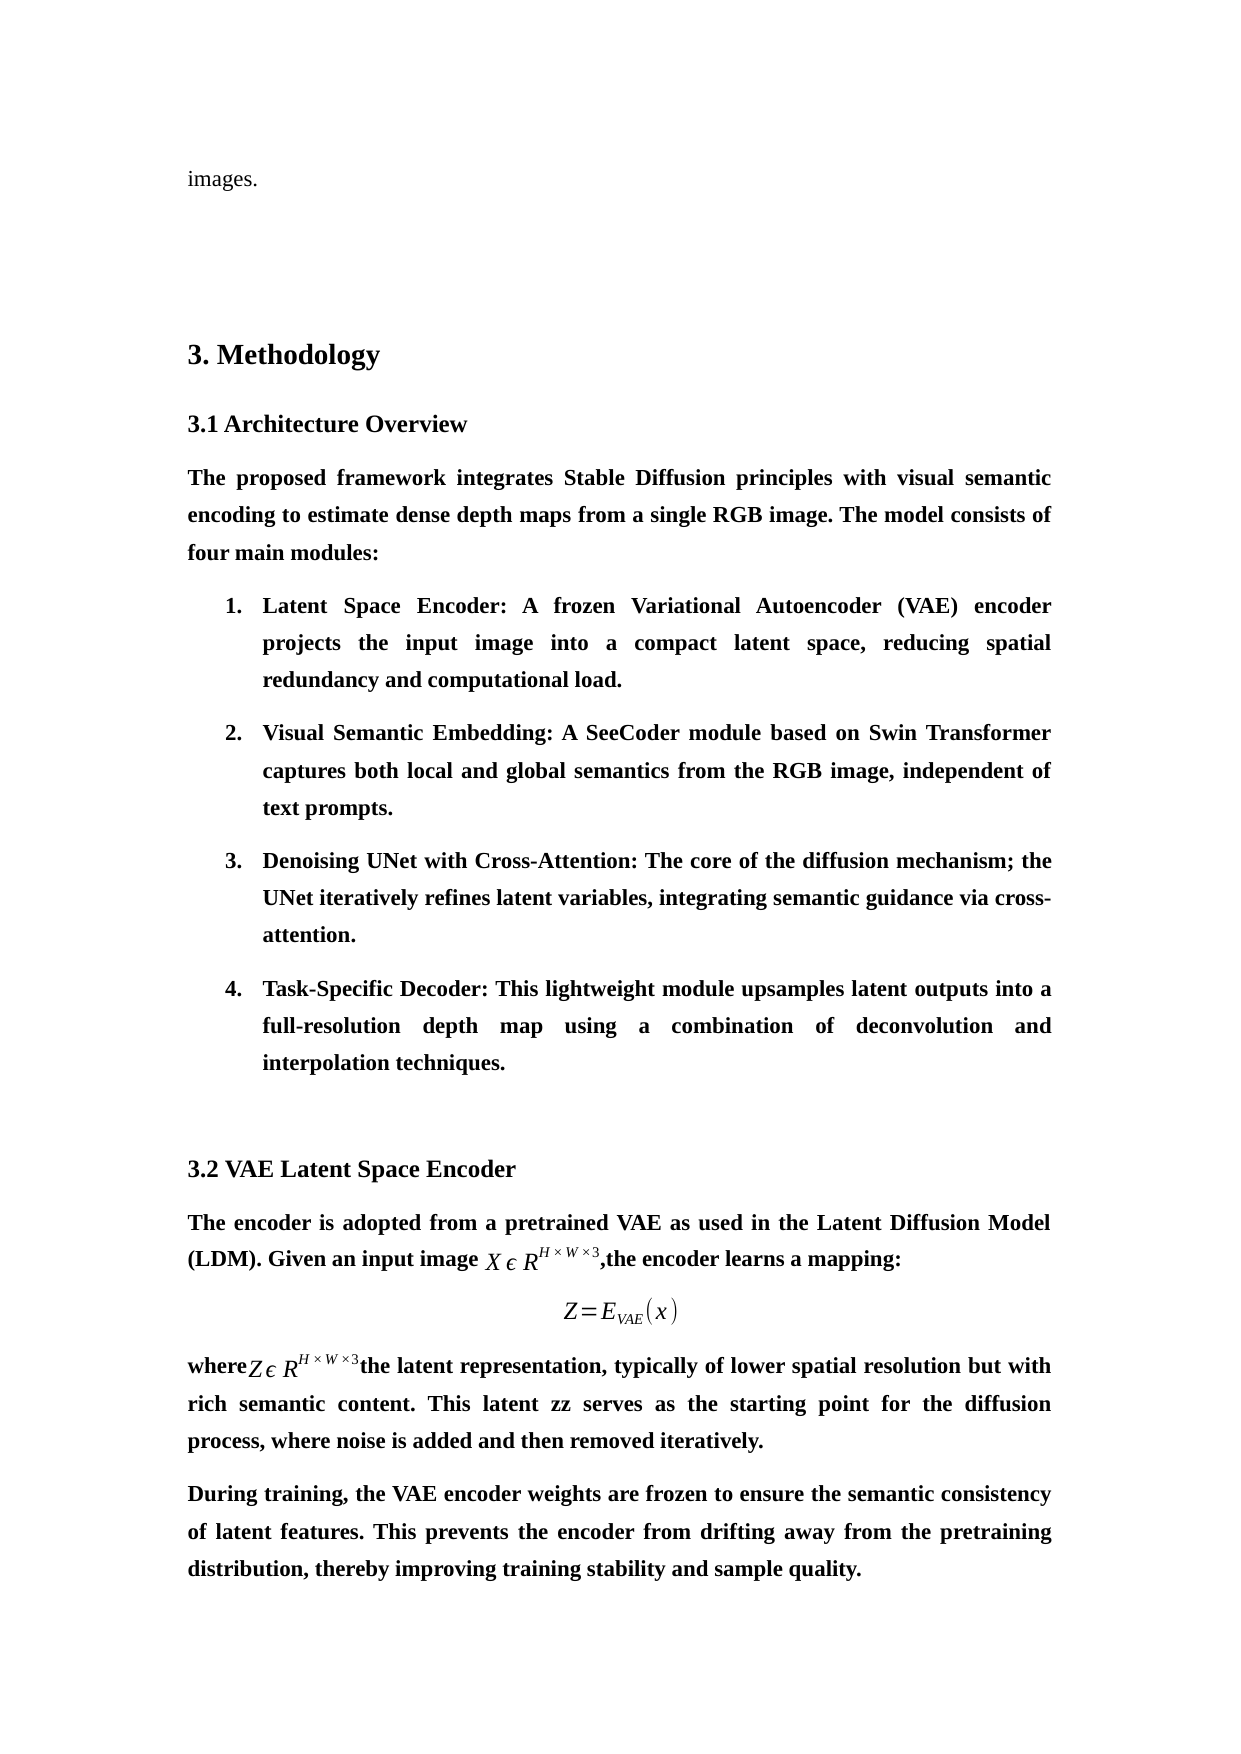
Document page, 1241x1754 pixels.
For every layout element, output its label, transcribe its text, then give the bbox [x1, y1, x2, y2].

list Task-Specific Decoder: This lightweight module upsamples latent outputs into a full-resolution depth map using a combination of deconvolution and interpolation techniques. [225, 972, 1053, 1079]
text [187, 162, 1053, 194]
text The proposed framework integrates Stable Diffusion principles with visual semantic encoding to estimate dense depth maps from a single RGB image. The model consists of four main modules: [187, 461, 1053, 568]
text 3.2 VAE Latent Space Encoder [187, 1152, 1053, 1185]
list Latent Space Encoder: A frozen Variational Autoencoder (VAE) encoder projects the input image into a compact latent space, reducing spatial redundancy and computational load. [225, 589, 1053, 696]
text The encoder is adopted from a pretrained VAE as used in the Latent Diffusion Model (LDM). Given an input image ,the encoder learns a mapping: [187, 1206, 1053, 1275]
text 3. Methodology [187, 321, 1053, 386]
text 3.1 Architecture Overview [187, 408, 1053, 440]
text wherethe latent representation, typically of lower spatial resolution but with rich semantic content. This latent zz serves as the starting point for the diffusion process, where noise is added and then removed iteratively. [187, 1350, 1053, 1457]
list Denoising UNet with Cross-Attention: The core of the diffusion mechanism; the UNet iteratively refines latent variables, integrating semantic guidance via cross-attention. [225, 844, 1053, 951]
list Visual Semantic Embedding: A SeeCoder module based on Swin Transformer captures both local and global semantics from the RGB image, independent of text prompts. [225, 716, 1053, 823]
text During training, the VAE encoder weights are frozen to ensure the semantic consistency of latent features. This prevents the encoder from drifting away from the pretraining distribution, thereby improving training stability and sample quality. [187, 1477, 1053, 1584]
